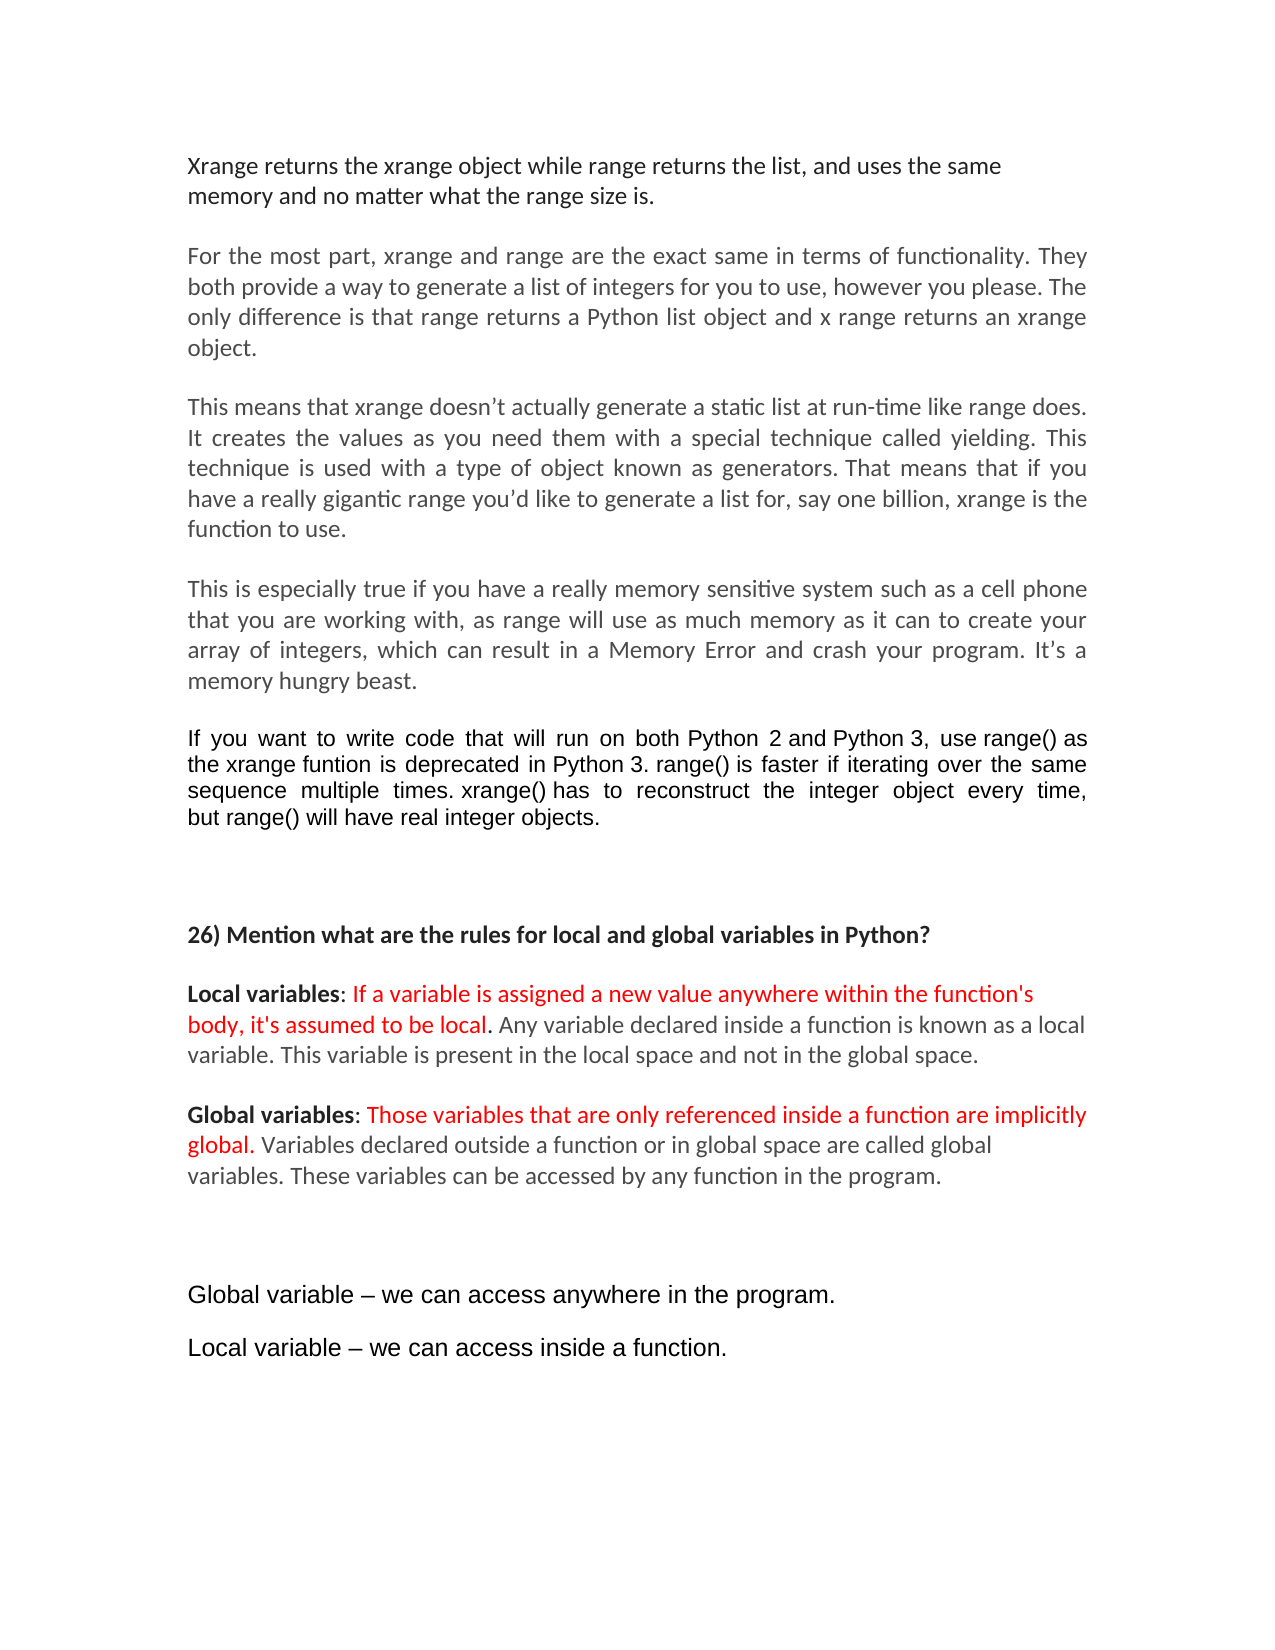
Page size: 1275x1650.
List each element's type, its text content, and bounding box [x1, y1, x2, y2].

text This means that xrange doesn’t actually generate a static list at run-time like range does. It creates the values as you need them with a special technique called yielding. This technique is used with a type of object known as generators. That means that if you have a really gigantic range you’d like to generate a list for, say one billion, xrange is the function to use. [187, 391, 1087, 544]
text Global variables: Those variables that are only referenced inside a function are implicitly global. Variables declared outside a function or in global space are called global variables. These variables can be accessed by any function in the program. [187, 1099, 1087, 1191]
text Local variable – we can access inside a function. [187, 1333, 1087, 1362]
text Xrange returns the xrange object while range returns the list, and uses the same memory and no matter what the range size is. [187, 150, 1087, 211]
text Global variable – we can access anywhere in the program. [187, 1279, 1087, 1308]
text 26) Mention what are the rules for local and global variables in Python? [187, 919, 1087, 949]
text If you want to write code that will run on both Python 2 and Python 3, use range() as the xrange funtion is deprecated in Python 3. range() is faster if iterating over the same sequence multiple times. xrange() has to reconstruct the integer object every time, but range() will have real integer objects. [187, 761, 1087, 830]
text For the most part, xrange and range are the exact same in terms of functionality. They both provide a way to generate a list of integers for you to use, however you please. The only difference is that range returns a Python list object and x range returns an xrange object. [187, 240, 1087, 362]
text This is especially true if you have a really memory sensitive system such as a cell phone that you are working with, as range will use as much memory as it can to create your array of integers, which can result in a Memory Error and crash your program. It’s a memory hungry beast. [187, 573, 1087, 695]
text Local variables: If a variable is assigned a new value anywhere within the function's body, it's assumed to be local. Any variable declared inside a function is known as a local variable. This variable is present in the local space and not in the global space. [187, 978, 1087, 1070]
